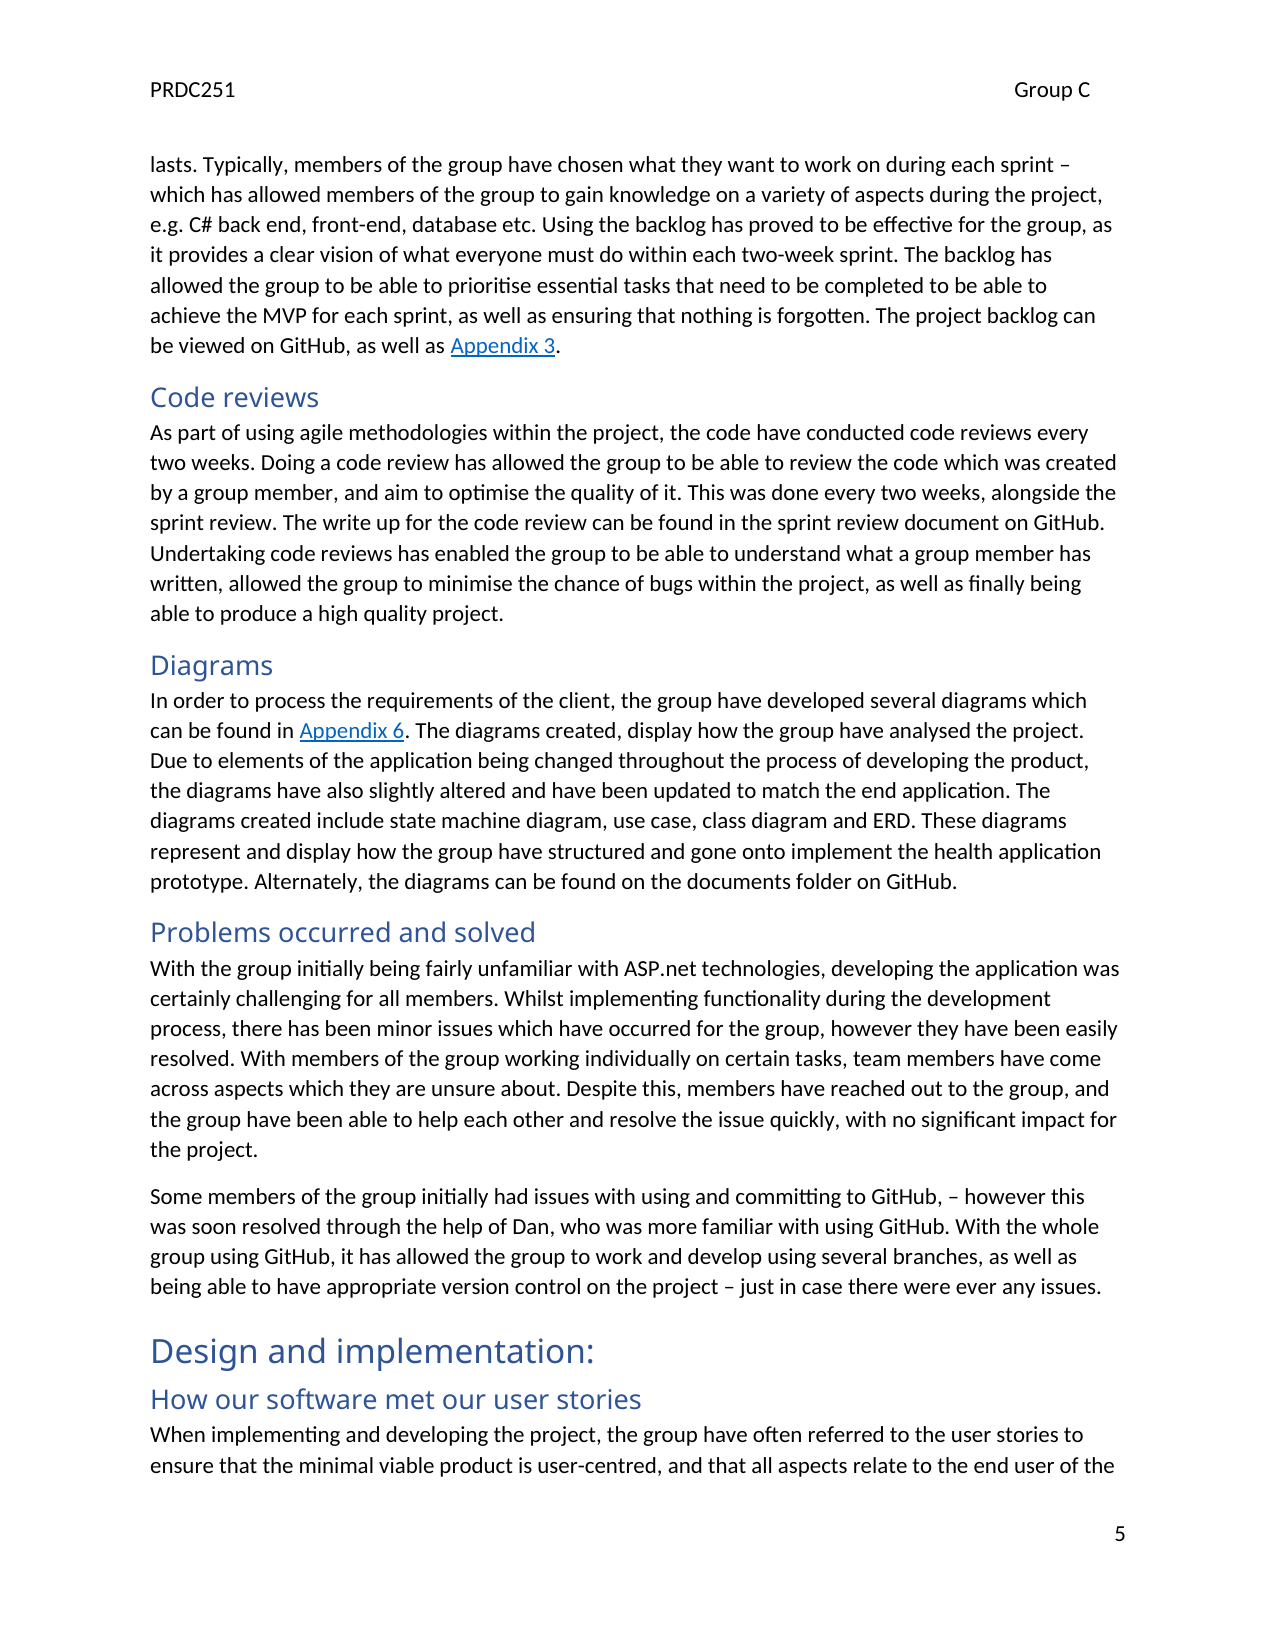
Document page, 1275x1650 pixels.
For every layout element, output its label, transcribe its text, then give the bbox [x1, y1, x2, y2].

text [150, 1421, 1125, 1479]
text Some members of the group initially had issues with using and committing to GitHub, – however this was soon resolved through the help of Dan, who was more familiar with using GitHub. With the whole group using GitHub, it has allowed the group to work and develop using several branches, as well as being able to have appropriate version control on the project – just in case there were ever any issues. [150, 1182, 1125, 1301]
subtitle How our software met our user stories [150, 1381, 1125, 1418]
text As part of using agile methodologies within the project, the code have conducted code reviews every two weeks. Doing a code review has allowed the group to be able to review the code which was created by a group member, and aim to optimise the quality of it. This was done every two weeks, alongside the sprint review. The write up for the code review can be found in the sprint review document on GitHub. Undertaking code reviews has enabled the group to be able to understand what a group member has written, allowed the group to minimise the chance of bugs within the project, as well as finally being able to produce a high quality project. [150, 418, 1125, 627]
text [150, 150, 1125, 359]
subtitle Problems occurred and solved [150, 914, 1125, 951]
subtitle Diagrams [150, 646, 1125, 683]
subtitle Code reviews [150, 378, 1125, 415]
text In order to process the requirements of the client, the group have developed several diagrams which can be found in Appendix 6. The diagrams created, display how the group have analysed the project. Due to elements of the application being changed throughout the process of developing the product, the diagrams have also slightly altered and have been updated to match the end application. The diagrams created include state machine diagram, use case, class diagram and ERD. These diagrams represent and display how the group have structured and gone onto implement the health application prototype. Alternately, the diagrams can be found on the documents folder on GitHub. [150, 686, 1125, 895]
subtitle Design and implementation: [150, 1328, 1125, 1373]
text With the group initially being fairly unfamiliar with ASP.net technologies, developing the application was certainly challenging for all members. Whilst implementing functionality during the development process, there has been minor issues which have occurred for the group, however they have been easily resolved. With members of the group working individually on certain tasks, team members have come across aspects which they are unsure about. Despite this, members have reached out to the group, and the group have been able to help each other and resolve the issue quickly, with no significant impact for the project. [150, 954, 1125, 1163]
